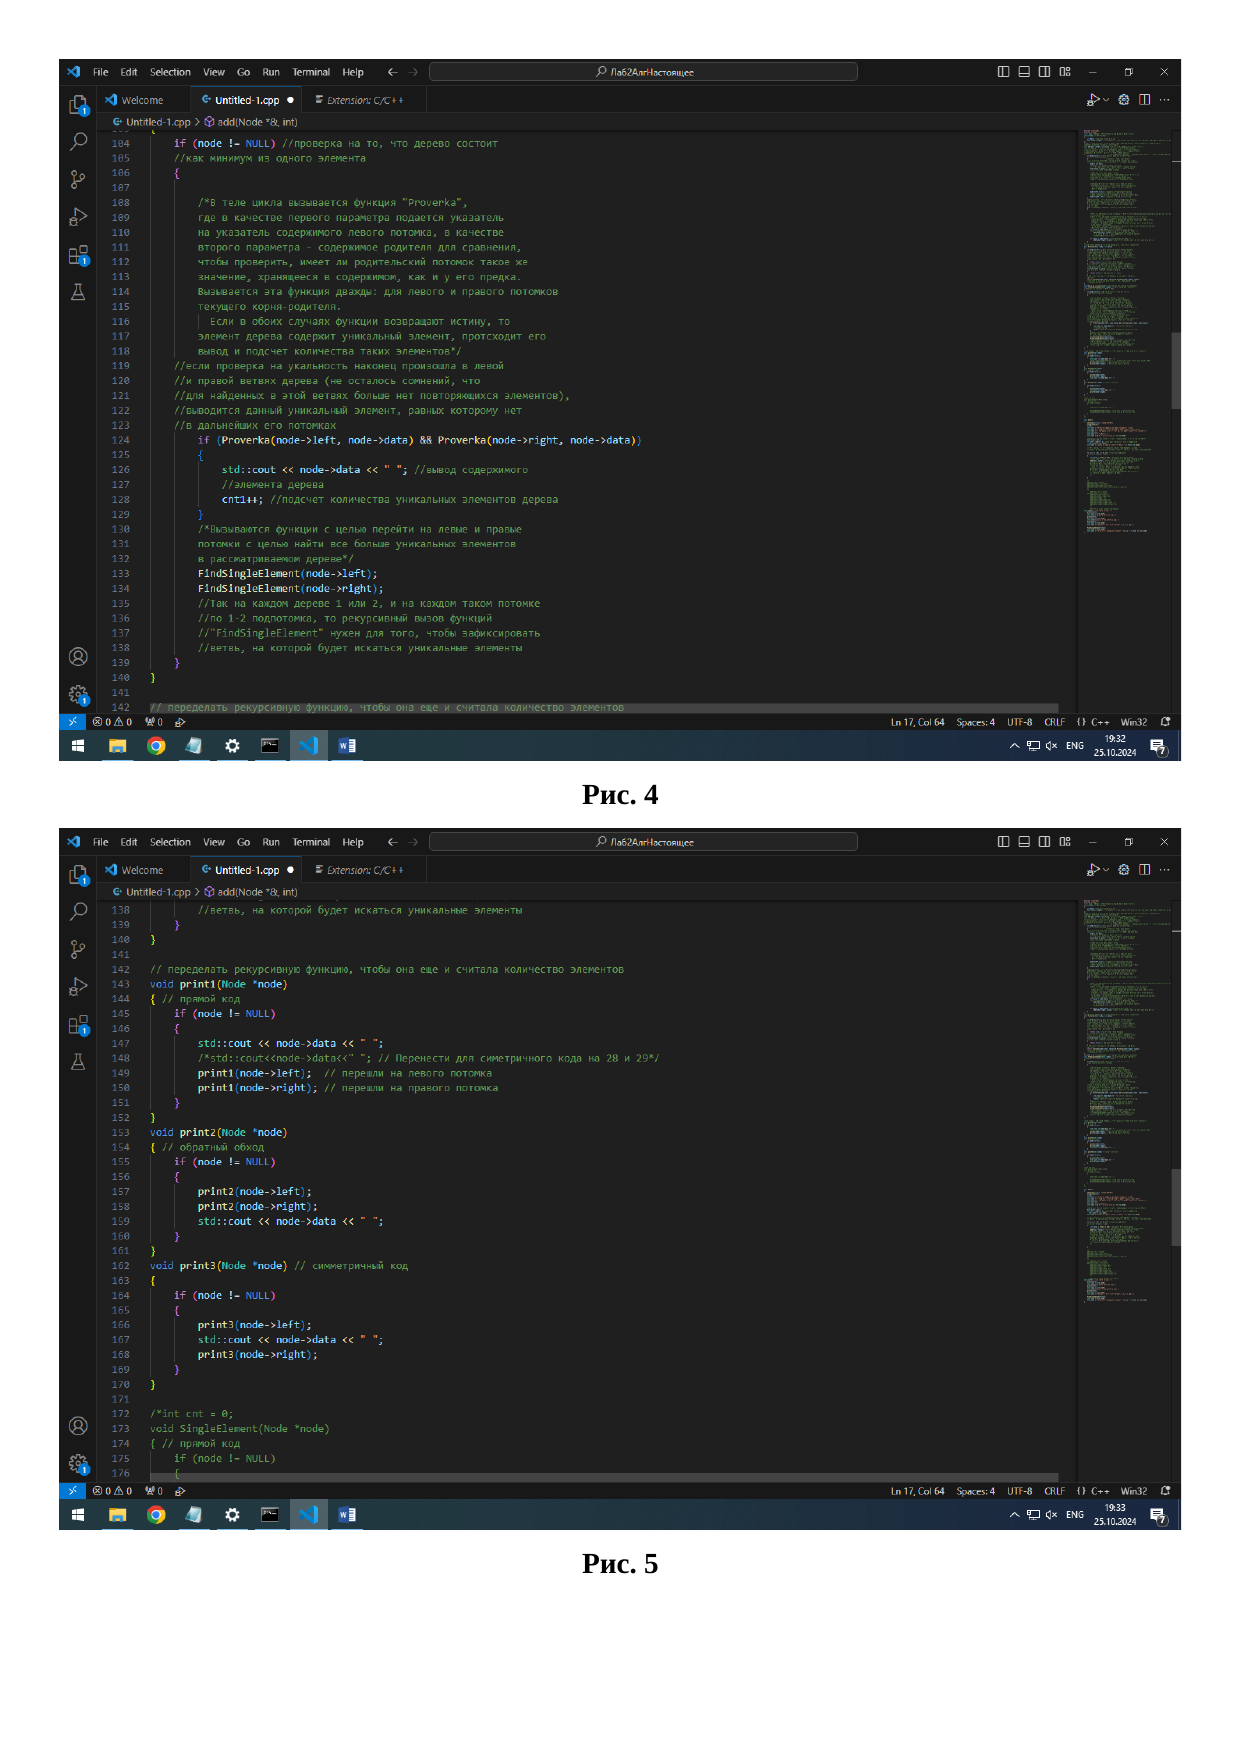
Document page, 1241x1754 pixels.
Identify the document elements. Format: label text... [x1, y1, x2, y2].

text Рис. 4 [59, 777, 1181, 811]
picture [59, 59, 1182, 761]
picture [59, 828, 1182, 1530]
text Рис. 5 [59, 1546, 1181, 1580]
